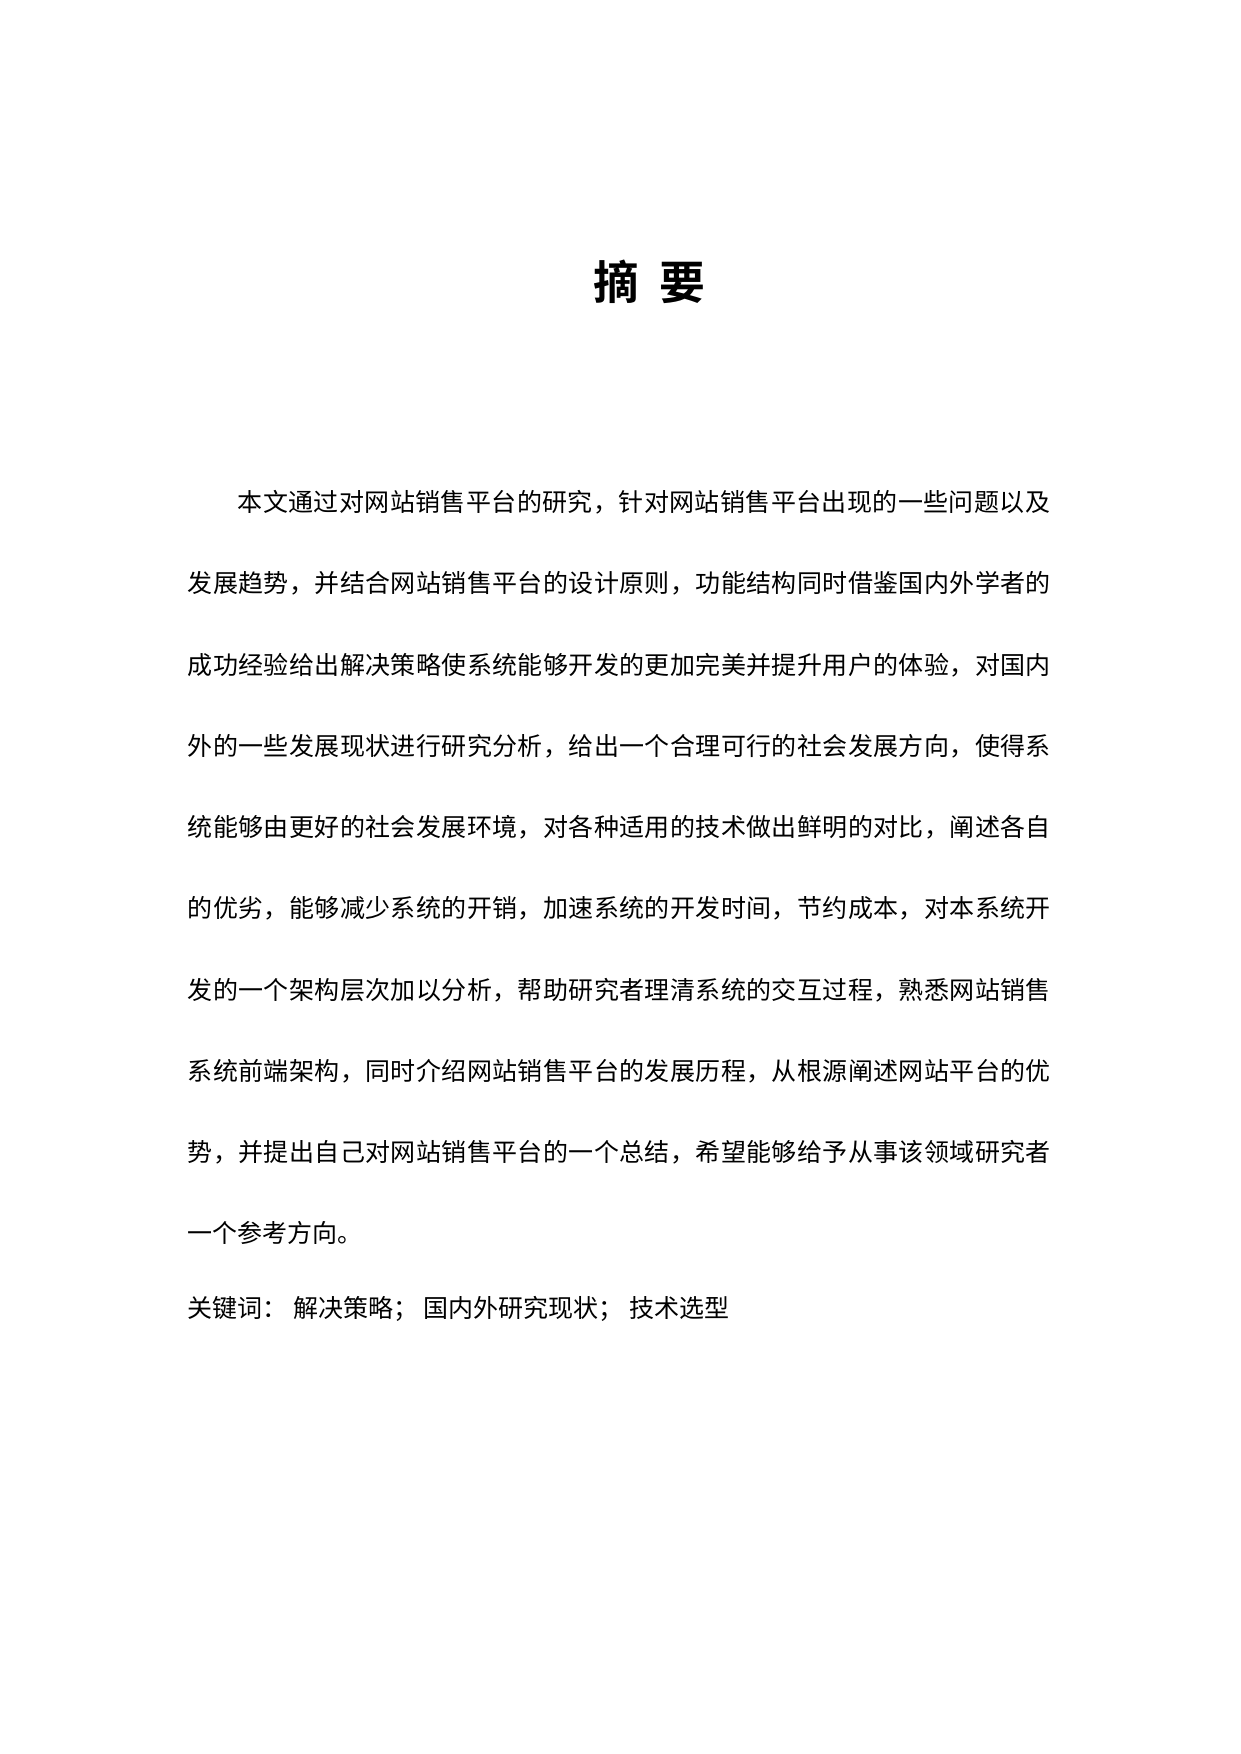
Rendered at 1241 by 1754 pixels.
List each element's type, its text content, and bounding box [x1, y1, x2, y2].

subtitle 摘 要 [187, 231, 1053, 328]
text 关键词： 解决策略； 国内外研究现状； 技术选型 [187, 1274, 1053, 1339]
text 本文通过对网站销售平台的研究，针对网站销售平台出现的一些问题以及发展趋势，并结合网站销售平台的设计原则，功能结构同时借鉴国内外学者的成功经验给出解决策略使系统能够开发的更加完美并提升用户的体验，对国内外的一些发展现状进行研究分析，给出一个合理可行的社会发展方向，使得系统能够由更好的社会发展环境，对各种适用的技术做出鲜明的对比，阐述各自的优劣，能够减少系统的开销，加速系统的开发时间，节约成本，对本系统开发的一个架构层次加以分析，帮助研究者理清系统的交互过程，熟悉网站销售系统前端架构，同时介绍网站销售平台的发展历程，从根源阐述网站平台的优势，并提出自己对网站销售平台的一个总结，希望能够给予从事该领域研究者一个参考方向。 [187, 468, 1053, 1264]
